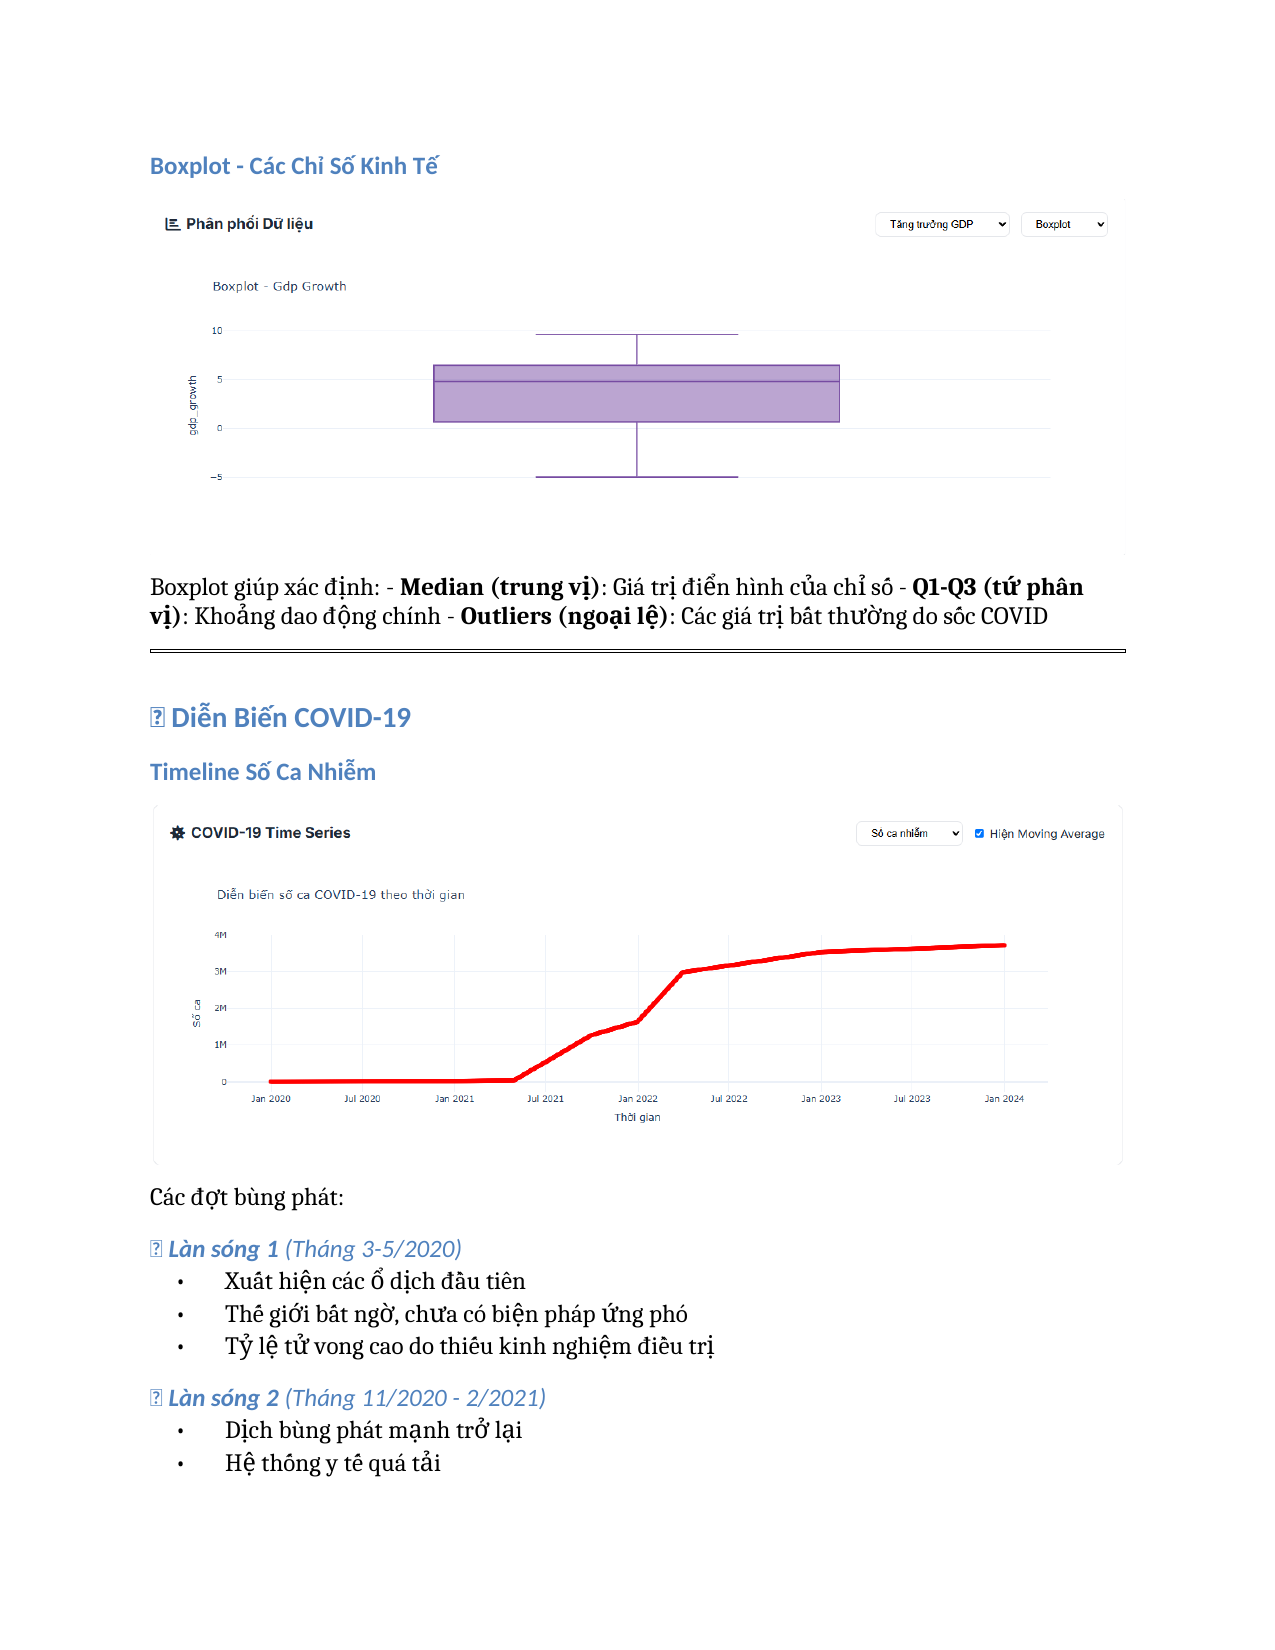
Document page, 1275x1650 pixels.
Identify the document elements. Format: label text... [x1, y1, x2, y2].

subtitle 🌊 Làn sóng 2 (Tháng 11/2020 - 2/2021) [150, 1382, 1125, 1412]
subtitle Boxplot - Các Chỉ Số Kinh Tế [150, 150, 1125, 181]
subtitle 🌊 Làn sóng 1 (Tháng 3-5/2020) [150, 1233, 1125, 1263]
list Thế giới bất ngờ, chưa có biện pháp ứng phó [175, 1299, 1125, 1328]
list Xuất hiện các ổ dịch đầu tiên [175, 1267, 1125, 1296]
list Hệ thống y tế quá tải [175, 1448, 1125, 1477]
subtitle Timeline Số Ca Nhiễm [150, 756, 1125, 786]
text Boxplot giúp xác định: - Median (trung vị): Giá trị điển hình của chỉ số - Q1-Q3 (tứ phân vị): Khoảng dao động chính - Outliers (ngoại lệ): Các giá trị bất thường do sốc COVID [150, 573, 1125, 631]
picture [150, 199, 1125, 555]
text Các đợt bùng phát: [150, 1183, 1125, 1212]
list Tỷ lệ tử vong cao do thiếu kinh nghiệm điều trị [175, 1332, 1125, 1361]
list Dịch bùng phát mạnh trở lại [175, 1416, 1125, 1445]
subtitle 🦠 Diễn Biến COVID-19 [150, 699, 1125, 735]
picture [150, 805, 1125, 1165]
